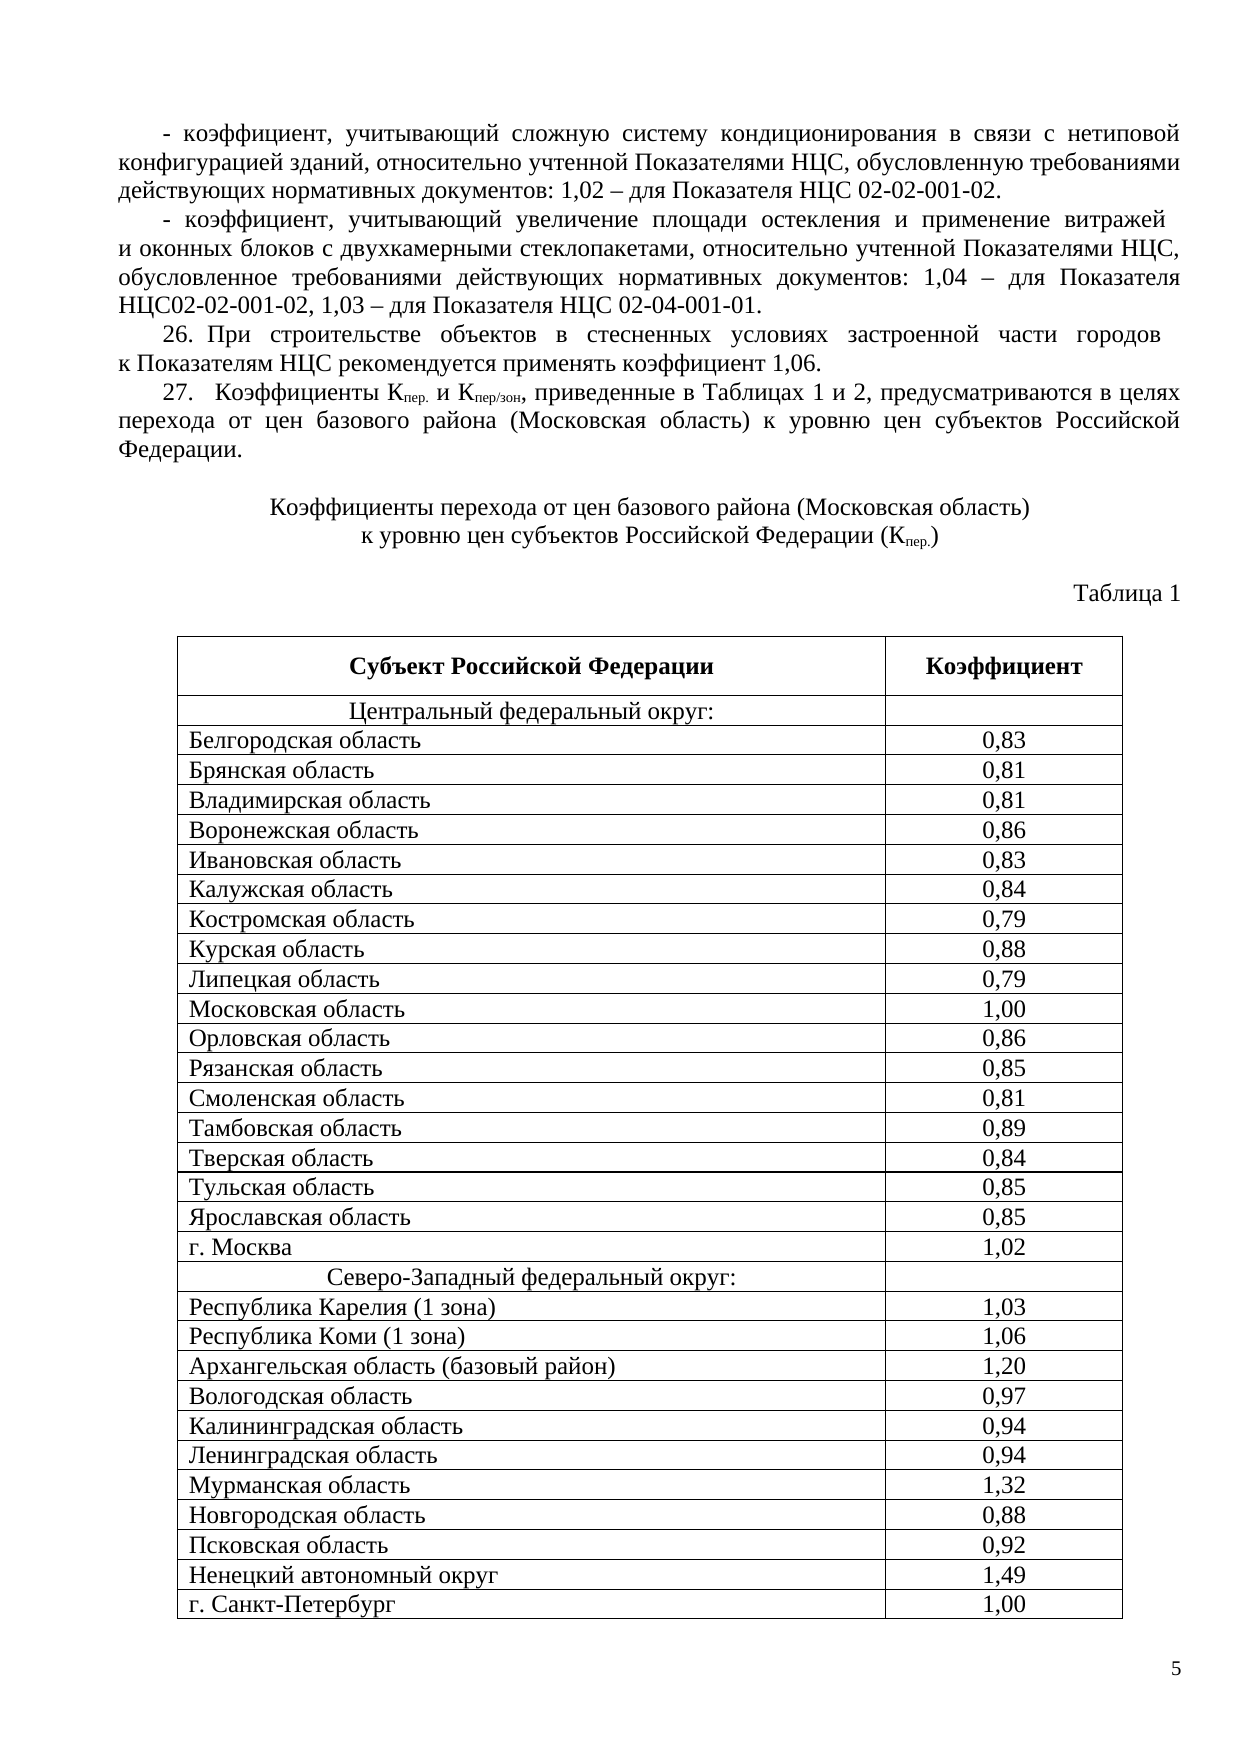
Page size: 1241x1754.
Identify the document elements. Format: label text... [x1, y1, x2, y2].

table_cell Белгородская область [178, 726, 885, 754]
table_cell Смоленская область [178, 1083, 885, 1112]
table_cell Северо-Западный федеральный округ: [178, 1262, 885, 1291]
subtitle Коэффициенты Кпер. и Кпер/зон, приведенные в Таблицах 1 и 2, предусматриваются в целях перехода от цен базового района (Московская область) к уровню цен субъектов Российской Федерации. [118, 377, 1181, 463]
text к уровню цен субъектов Российской Федерации (Кпер.) [118, 521, 1181, 549]
table_cell Ненецкий автономный округ [178, 1560, 885, 1588]
table_cell Мурманская область [178, 1470, 885, 1499]
table_cell 0,89 [886, 1113, 1122, 1142]
table_cell Архангельская область (базовый район) [178, 1351, 885, 1380]
table_cell 0,81 [886, 755, 1122, 784]
table_cell 0,81 [886, 1083, 1122, 1112]
text - коэффициент, учитывающий сложную систему кондиционирования в связи с нетиповой конфигурацией зданий, относительно учтенной Показателями НЦС, обусловленную требованиями действующих нормативных документов: 1,02 – для Показателя НЦС 02-02-001-02. [118, 118, 1181, 204]
text - коэффициент, учитывающий увеличение площади остекления и применение витражей и оконных блоков с двухкамерными стеклопакетами, относительно учтенной Показателями НЦС, обусловленное требованиями действующих нормативных документов: 1,04 – для Показателя НЦС02-02-001-02, 1,03 – для Показателя НЦС 02-04-001-01. [118, 204, 1181, 319]
table_cell 0,84 [886, 875, 1122, 903]
table_cell Республика Карелия (1 зона) [178, 1292, 885, 1320]
table_cell 1,00 [886, 994, 1122, 1022]
table_cell 1,32 [886, 1470, 1122, 1499]
table_cell Тульская область [178, 1173, 885, 1201]
table_cell Ивановская область [178, 845, 885, 873]
table_cell Ярославская область [178, 1202, 885, 1231]
table_cell Орловская область [178, 1024, 885, 1052]
table_cell 0,85 [886, 1053, 1122, 1082]
table_cell Московская область [178, 994, 885, 1022]
table_cell 0,88 [886, 934, 1122, 963]
table_cell [886, 1262, 1122, 1291]
table_cell 0,88 [886, 1500, 1122, 1529]
table_cell 1,03 [886, 1292, 1122, 1320]
table_cell Республика Коми (1 зона) [178, 1321, 885, 1350]
text Таблица 1 [118, 578, 1181, 607]
table_cell 1,00 [886, 1590, 1122, 1618]
table_cell 0,94 [886, 1441, 1122, 1469]
table_cell Тверская область [178, 1143, 885, 1171]
table_cell 1,49 [886, 1560, 1122, 1588]
table_cell Липецкая область [178, 964, 885, 993]
table_cell Новгородская область [178, 1500, 885, 1529]
table_cell 0,79 [886, 964, 1122, 993]
table_cell Воронежская область [178, 815, 885, 844]
table_cell Курская область [178, 934, 885, 963]
table_cell 0,81 [886, 785, 1122, 814]
table_cell Рязанская область [178, 1053, 885, 1082]
table_cell 1,06 [886, 1321, 1122, 1350]
subtitle При строительстве объектов в стесненных условиях застроенной части городов к Показателям НЦС рекомендуется применять коэффициент 1,06. [118, 319, 1181, 377]
table_cell г. Санкт-Петербург [178, 1590, 885, 1618]
table_cell Владимирская область [178, 785, 885, 814]
table_cell 0,85 [886, 1173, 1122, 1201]
table_cell 0,83 [886, 845, 1122, 873]
table_cell 0,84 [886, 1143, 1122, 1171]
table_cell Брянская область [178, 755, 885, 784]
text Коэффициенты перехода от цен базового района (Московская область) [118, 492, 1181, 521]
table_cell 0,94 [886, 1411, 1122, 1439]
table_cell Центральный федеральный округ: [178, 696, 885, 724]
table_header Субъект Российской Федерации [178, 637, 885, 695]
table_cell Калужская область [178, 875, 885, 903]
table_header Коэффициент [886, 637, 1122, 695]
table_cell 0,85 [886, 1202, 1122, 1231]
table_cell г. Москва [178, 1232, 885, 1261]
table_cell Вологодская область [178, 1381, 885, 1410]
table_cell 1,02 [886, 1232, 1122, 1261]
table_cell Костромская область [178, 904, 885, 933]
table_cell Тамбовская область [178, 1113, 885, 1142]
table_cell 0,83 [886, 726, 1122, 754]
table_cell 0,79 [886, 904, 1122, 933]
table_cell 1,20 [886, 1351, 1122, 1380]
table_cell 0,86 [886, 1024, 1122, 1052]
table_cell 0,97 [886, 1381, 1122, 1410]
table_cell Калининградская область [178, 1411, 885, 1439]
table_cell 0,92 [886, 1530, 1122, 1559]
table_cell Псковская область [178, 1530, 885, 1559]
table_cell Ленинградская область [178, 1441, 885, 1469]
table_cell [886, 696, 1122, 724]
table_cell 0,86 [886, 815, 1122, 844]
